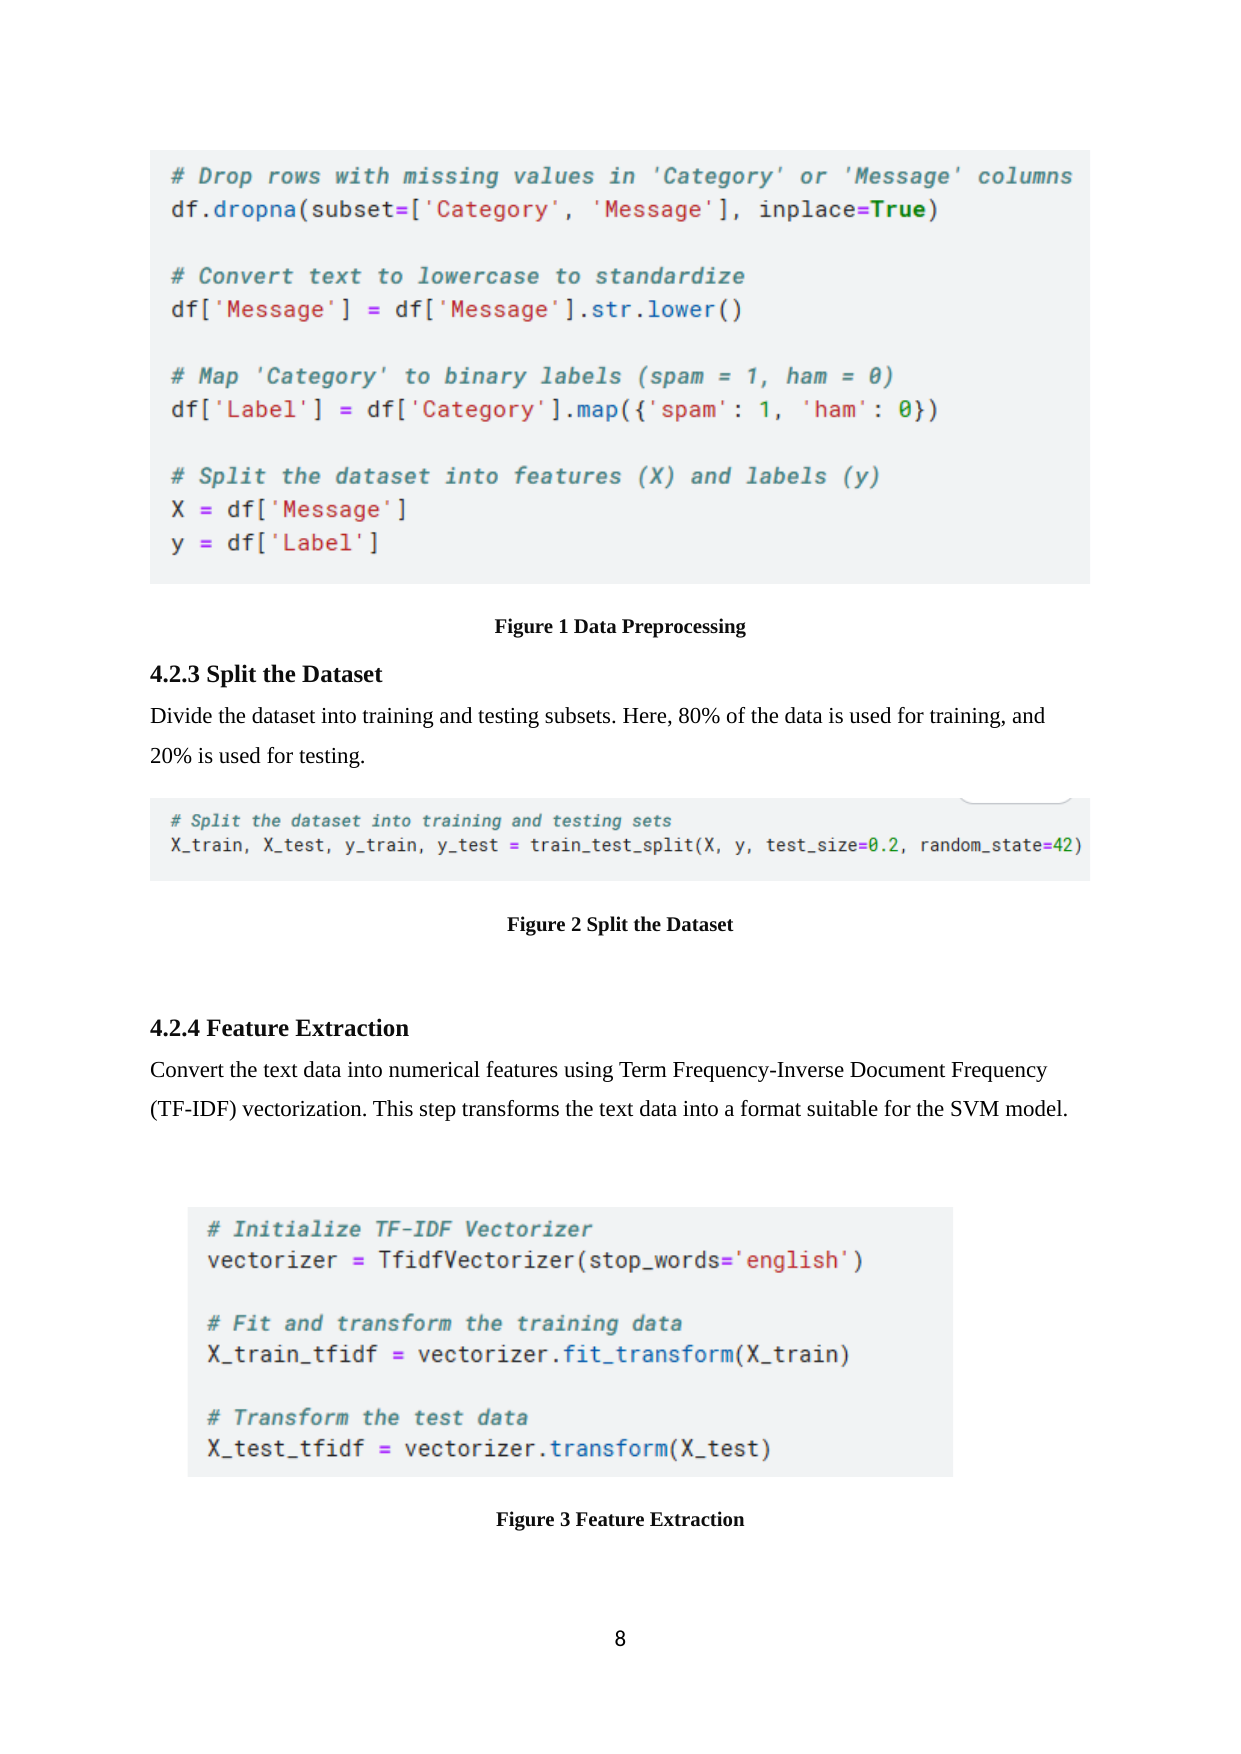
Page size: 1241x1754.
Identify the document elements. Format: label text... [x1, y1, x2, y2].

picture [187, 1207, 954, 1477]
subtitle 4.2.4 Feature Extraction [150, 1013, 1090, 1041]
subtitle 4.2.3 Split the Dataset [150, 659, 1090, 688]
text Convert the text data into numerical features using Term Frequency-Inverse Document Frequency (TF-IDF) vectorization. This step transforms the text data into a format suitable for the SVM model. [150, 1056, 1090, 1122]
picture [150, 798, 1091, 881]
text Figure 2 Split the Dataset [150, 912, 1090, 936]
text Figure 1 Data Preprocessing [150, 614, 1090, 638]
text Figure 3 Feature Extraction [150, 1507, 1090, 1531]
text Divide the dataset into training and testing subsets. Here, 80% of the data is used for training, and 20% is used for testing. [150, 702, 1090, 768]
picture [150, 150, 1091, 584]
